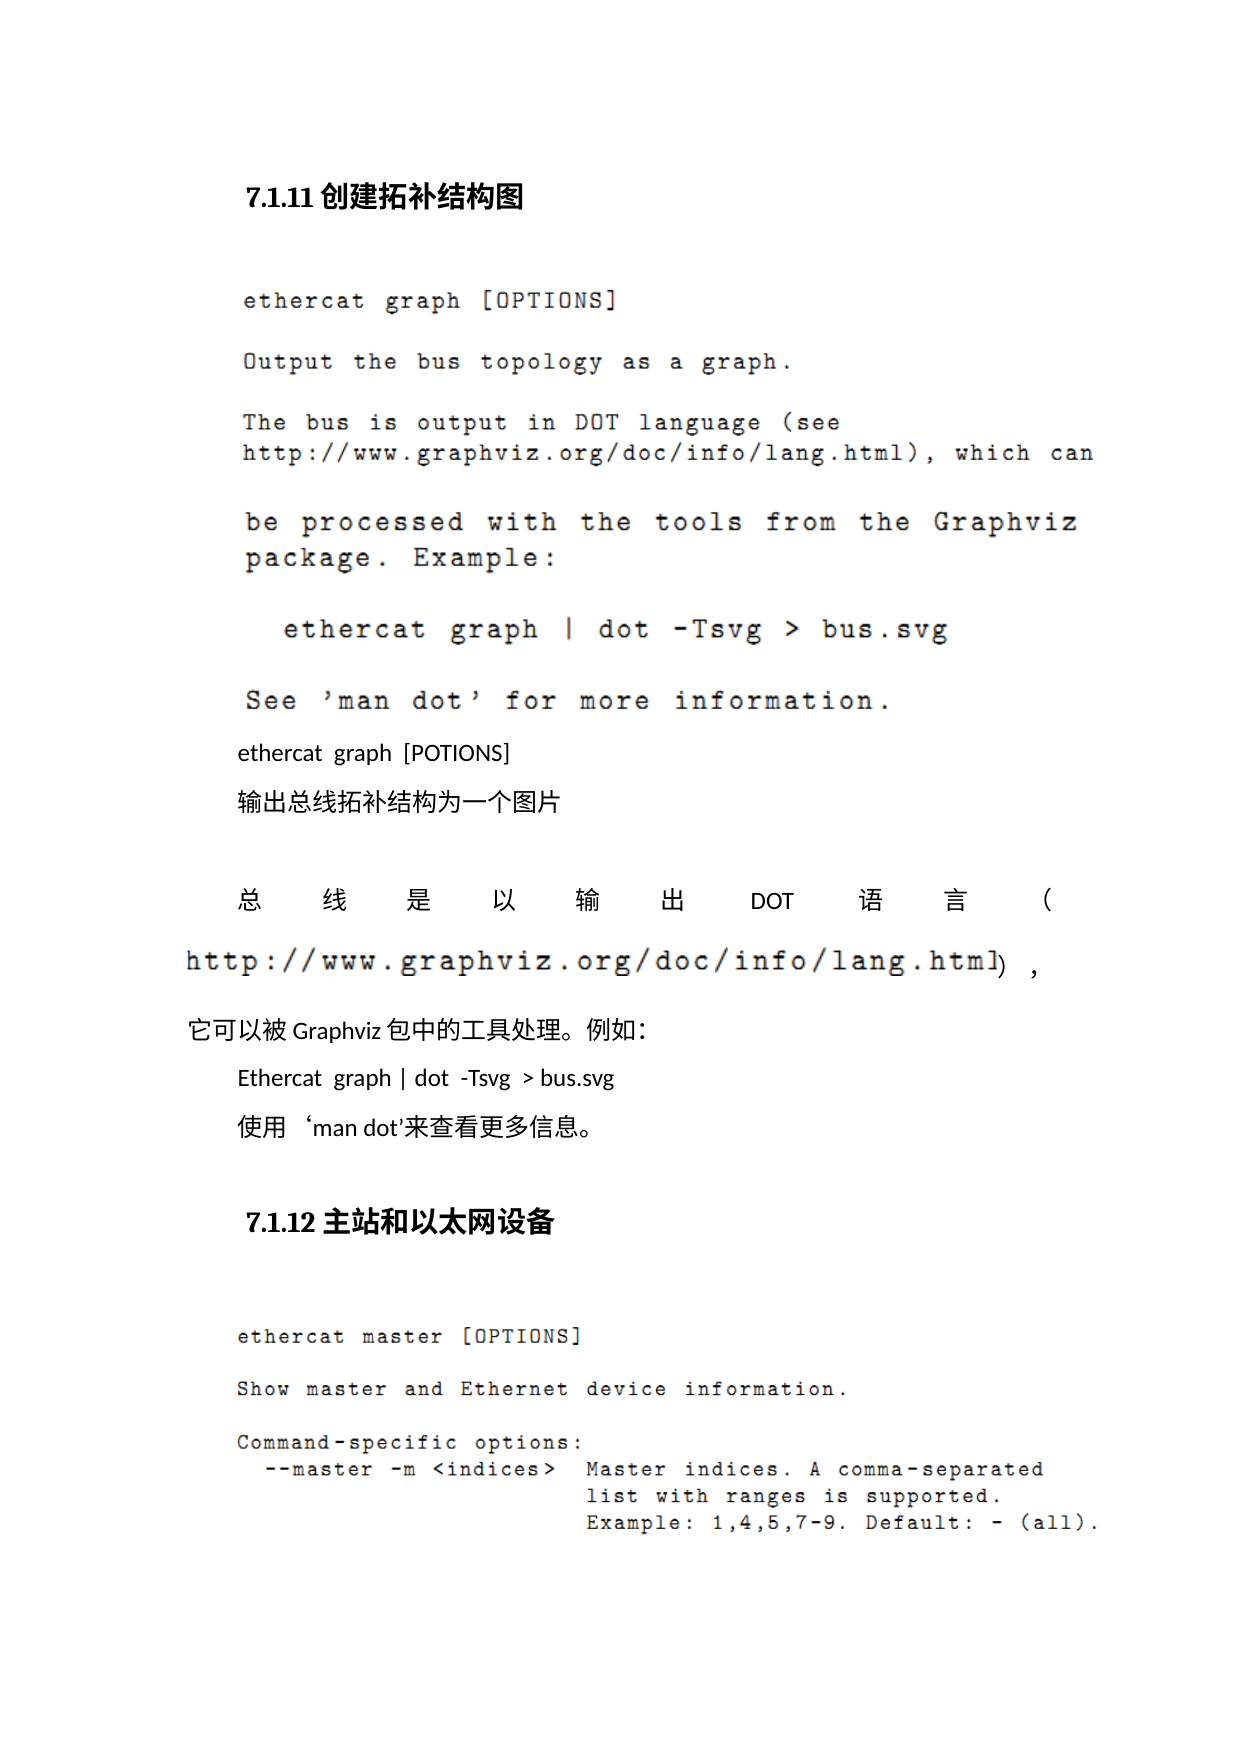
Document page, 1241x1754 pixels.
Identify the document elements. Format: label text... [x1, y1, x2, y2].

text 使用‘man dot’来查看更多信息。 [187, 1093, 1053, 1158]
text ethercat graph [POTIONS] [187, 736, 1053, 768]
text 总线是以输出DOT语言（），它可以被Graphviz包中的工具处理。例如： [187, 866, 1053, 1061]
subtitle 7.1.12 主站和以太网设备 [187, 1187, 1053, 1252]
subtitle 7.1.11 创建拓补结构图 [187, 162, 1053, 227]
text Ethercat graph | dot -Tsvg > bus.svg [187, 1061, 1053, 1093]
picture [187, 943, 997, 976]
picture [237, 1306, 1103, 1549]
picture [237, 508, 1103, 724]
text 输出总线拓补结构为一个图片 [187, 768, 1053, 833]
picture [237, 280, 1103, 479]
